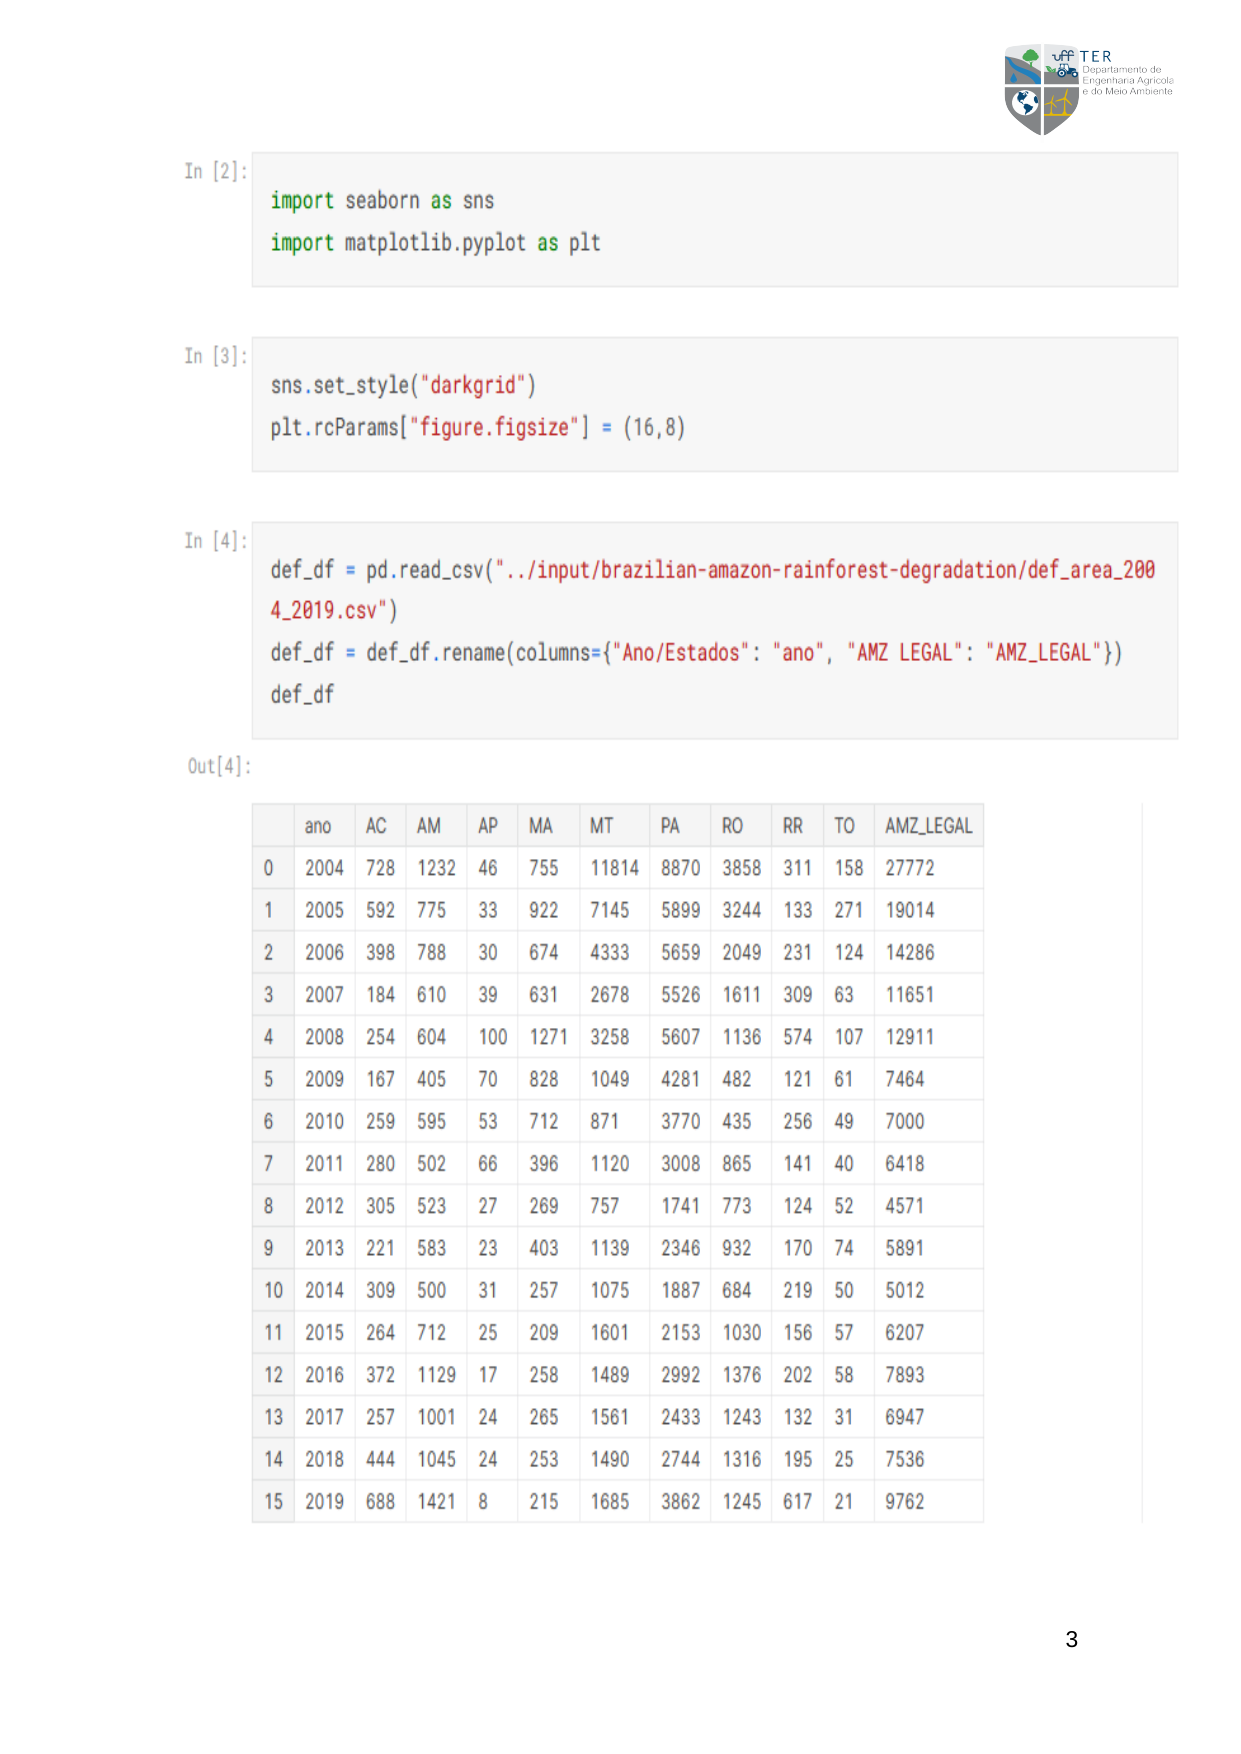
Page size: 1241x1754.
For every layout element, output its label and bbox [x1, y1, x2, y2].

picture [1003, 42, 1174, 143]
picture [177, 147, 1190, 1548]
